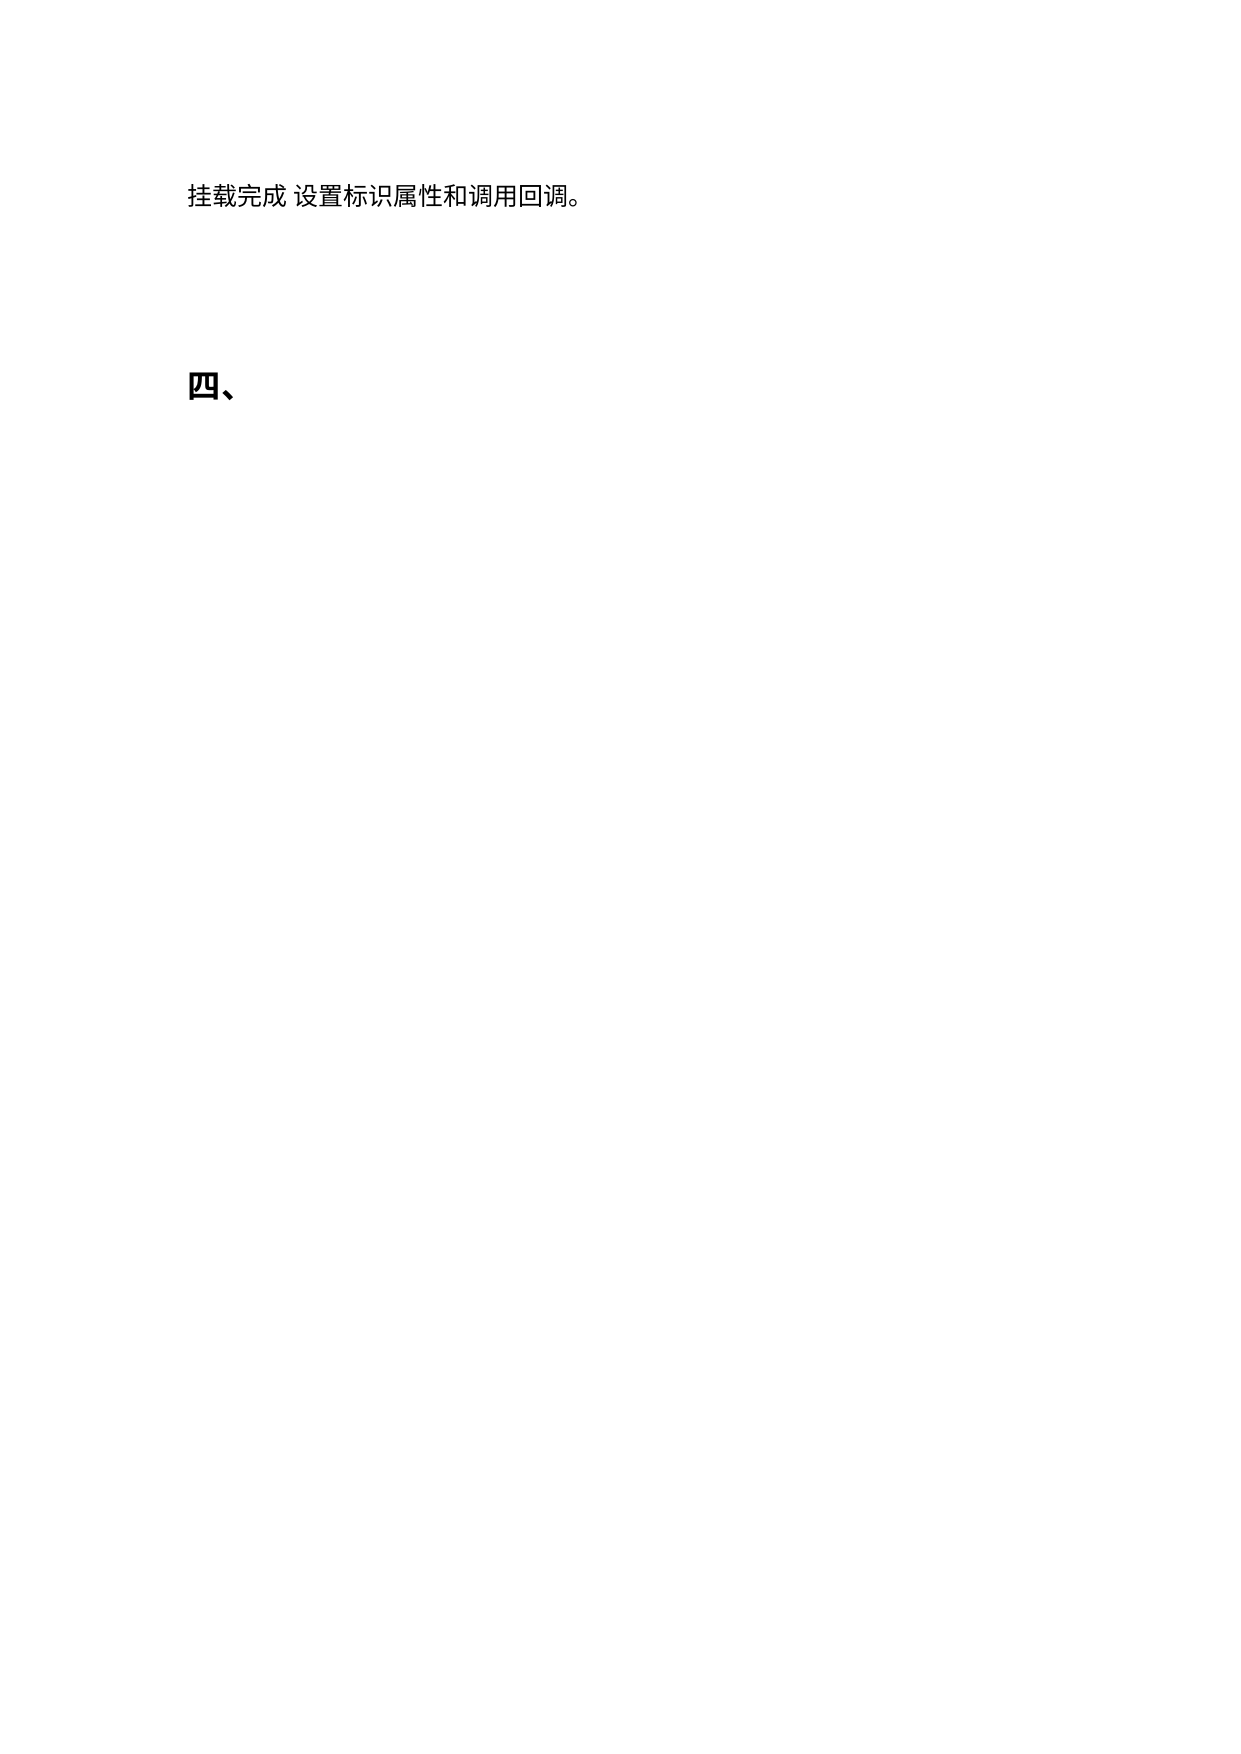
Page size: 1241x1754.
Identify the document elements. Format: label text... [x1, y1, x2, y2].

list 挂载完成 设置标识属性和调用回调。 [187, 162, 1053, 227]
